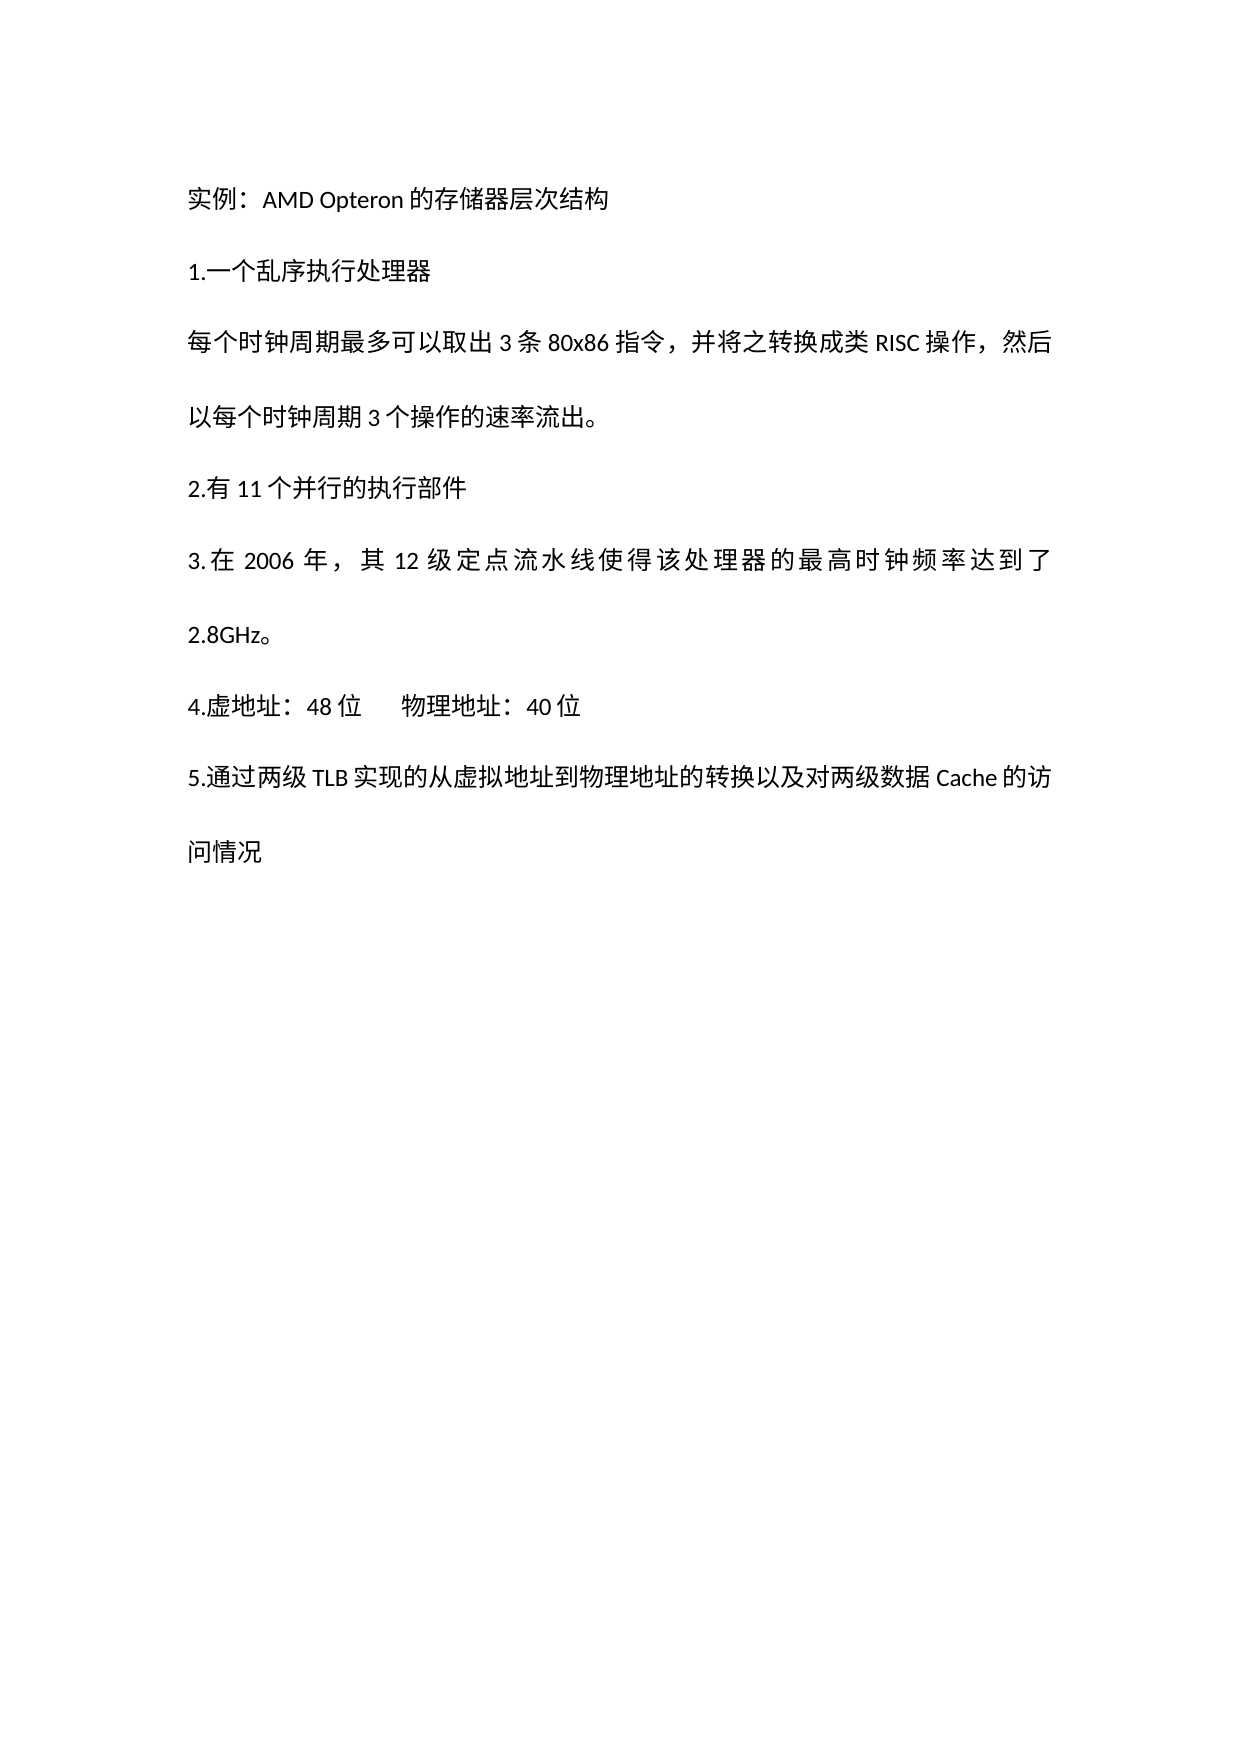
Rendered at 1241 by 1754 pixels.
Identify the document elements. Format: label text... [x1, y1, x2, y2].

text 3.在2006年，其12级定点流水线使得该处理器的最高时钟频率达到了2.8GHz。 [187, 524, 1053, 667]
text 每个时钟周期最多可以取出3条80x86指令，并将之转换成类RISC操作，然后以每个时钟周期3个操作的速率流出。 [187, 307, 1053, 449]
text 实例：AMD Opteron的存储器层次结构 [187, 164, 1053, 232]
text 2.有11个并行的执行部件 [187, 453, 1053, 521]
text 5.通过两级TLB实现的从虚拟地址到物理地址的转换以及对两级数据Cache的访问情况 [187, 742, 1053, 884]
text 1.一个乱序执行处理器 [187, 235, 1053, 303]
text 4.虚地址：48位 物理地址：40位 [187, 671, 1053, 738]
